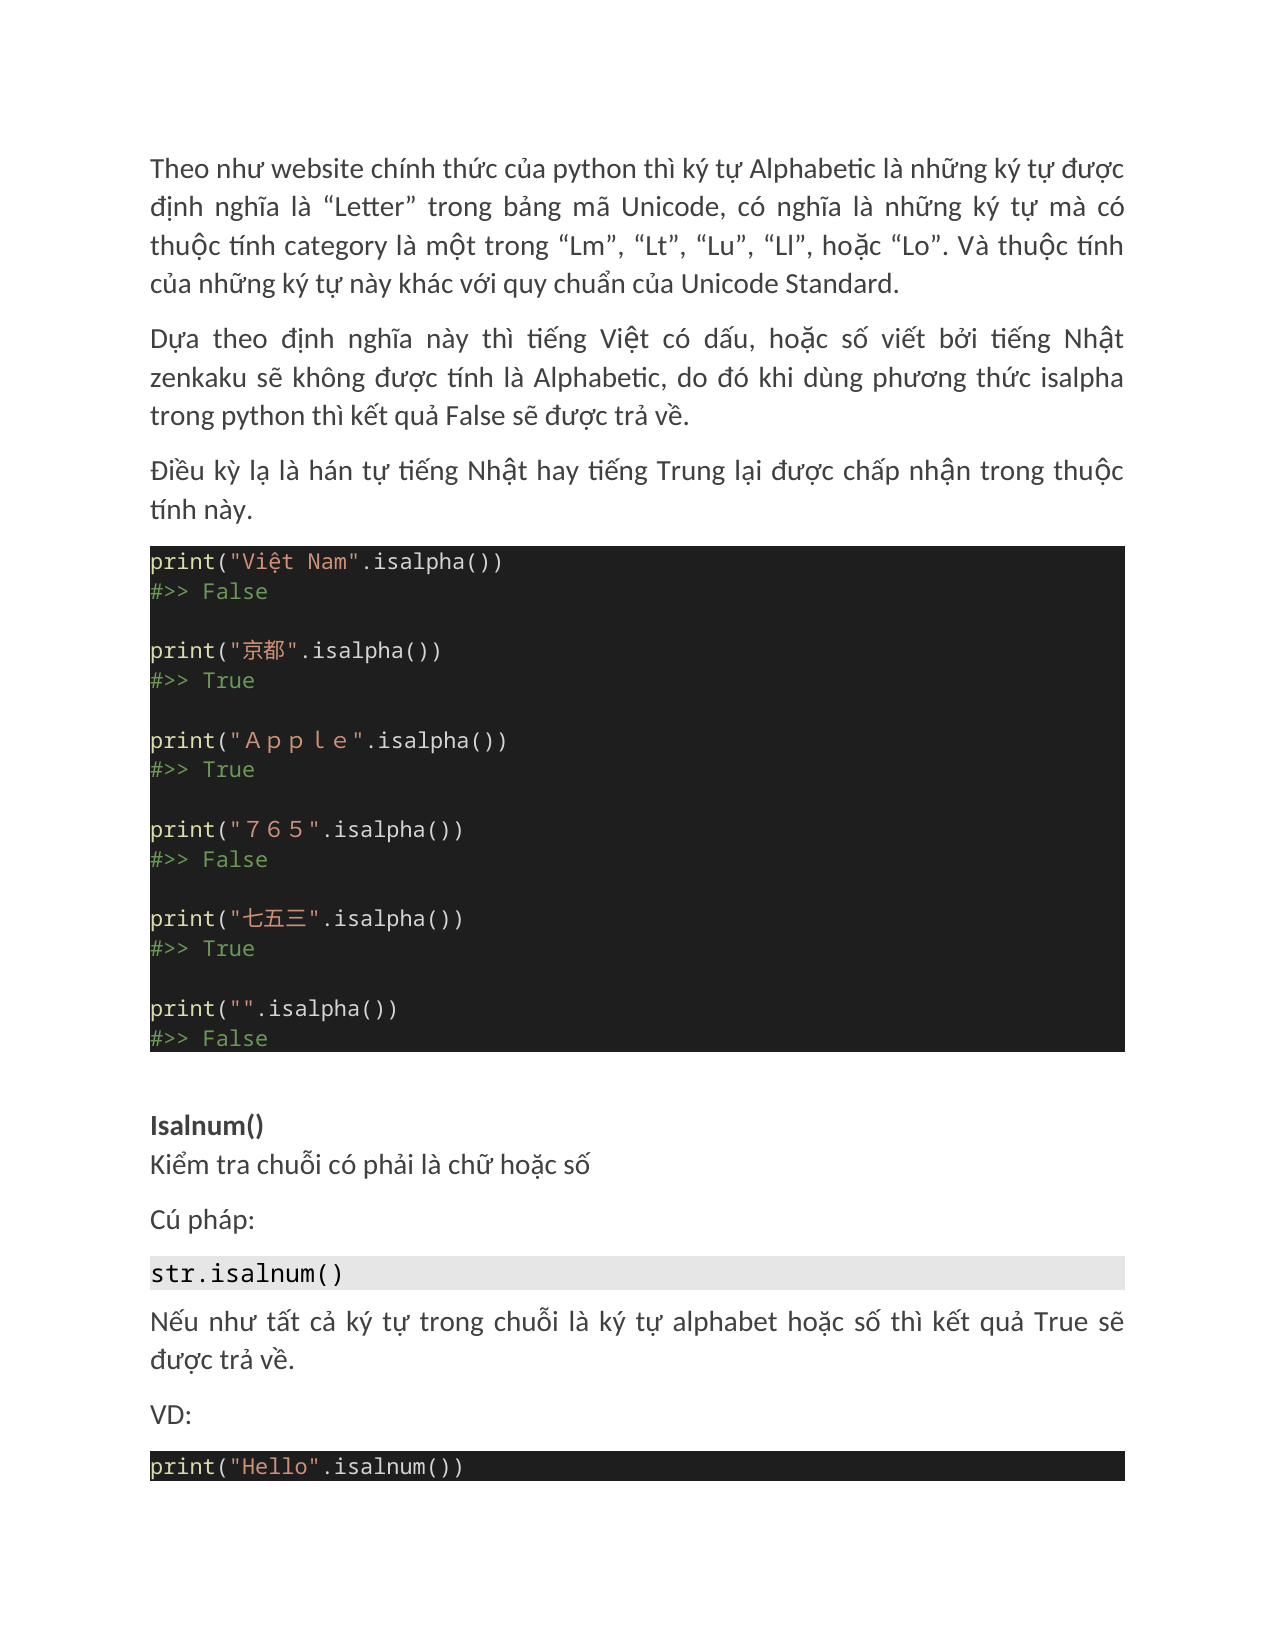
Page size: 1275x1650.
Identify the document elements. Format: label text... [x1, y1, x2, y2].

text Dựa theo định nghĩa này thì tiếng Việt có dấu, hoặc số viết bởi tiếng Nhật zenkaku sẽ không được tính là Alphabetic, do đó khi dùng phương thức isalpha trong python thì kết quả False sẽ được trả về. [150, 320, 1125, 433]
text print("Ａｐｐｌｅ".isalpha()) [150, 725, 1125, 754]
text Nếu như tất cả ký tự trong chuỗi là ký tự alphabet hoặc số thì kết quả True sẽ được trả về. [150, 1303, 1125, 1377]
text Cú pháp: [150, 1201, 1125, 1237]
text print("７６５".isalpha()) [150, 814, 1125, 844]
text VD: [150, 1396, 1125, 1432]
text #>> True [150, 933, 1125, 963]
text print("Việt Nam".isalpha()) [150, 546, 1125, 576]
text Kiểm tra chuỗi có phải là chữ hoặc số [150, 1146, 1125, 1182]
text #>> True [150, 754, 1125, 784]
text Theo như website chính thức của python thì ký tự Alphabetic là những ký tự được định nghĩa là “Letter” trong bảng mã Unicode, có nghĩa là những ký tự mà có thuộc tính category là một trong “Lm”, “Lt”, “Lu”, “Ll”, hoặc “Lo”. Và thuộc tính của những ký tự này khác với quy chuẩn của Unicode Standard. [150, 150, 1125, 301]
text str.isalnum() [150, 1256, 1125, 1290]
text #>> True [150, 665, 1125, 695]
text #>> False [150, 576, 1125, 606]
text #>> False [150, 1023, 1125, 1052]
text #>> False [150, 844, 1125, 874]
text print("七五三".isalpha()) [150, 903, 1125, 933]
text Điều kỳ lạ là hán tự tiếng Nhật hay tiếng Trung lại được chấp nhận trong thuộc tính này. [150, 452, 1125, 526]
text print("".isalpha()) [150, 993, 1125, 1023]
text print("Hello".isalnum()) [150, 1451, 1125, 1481]
subtitle Isalnum() [150, 1107, 1125, 1143]
text print("京都".isalpha()) [150, 635, 1125, 665]
